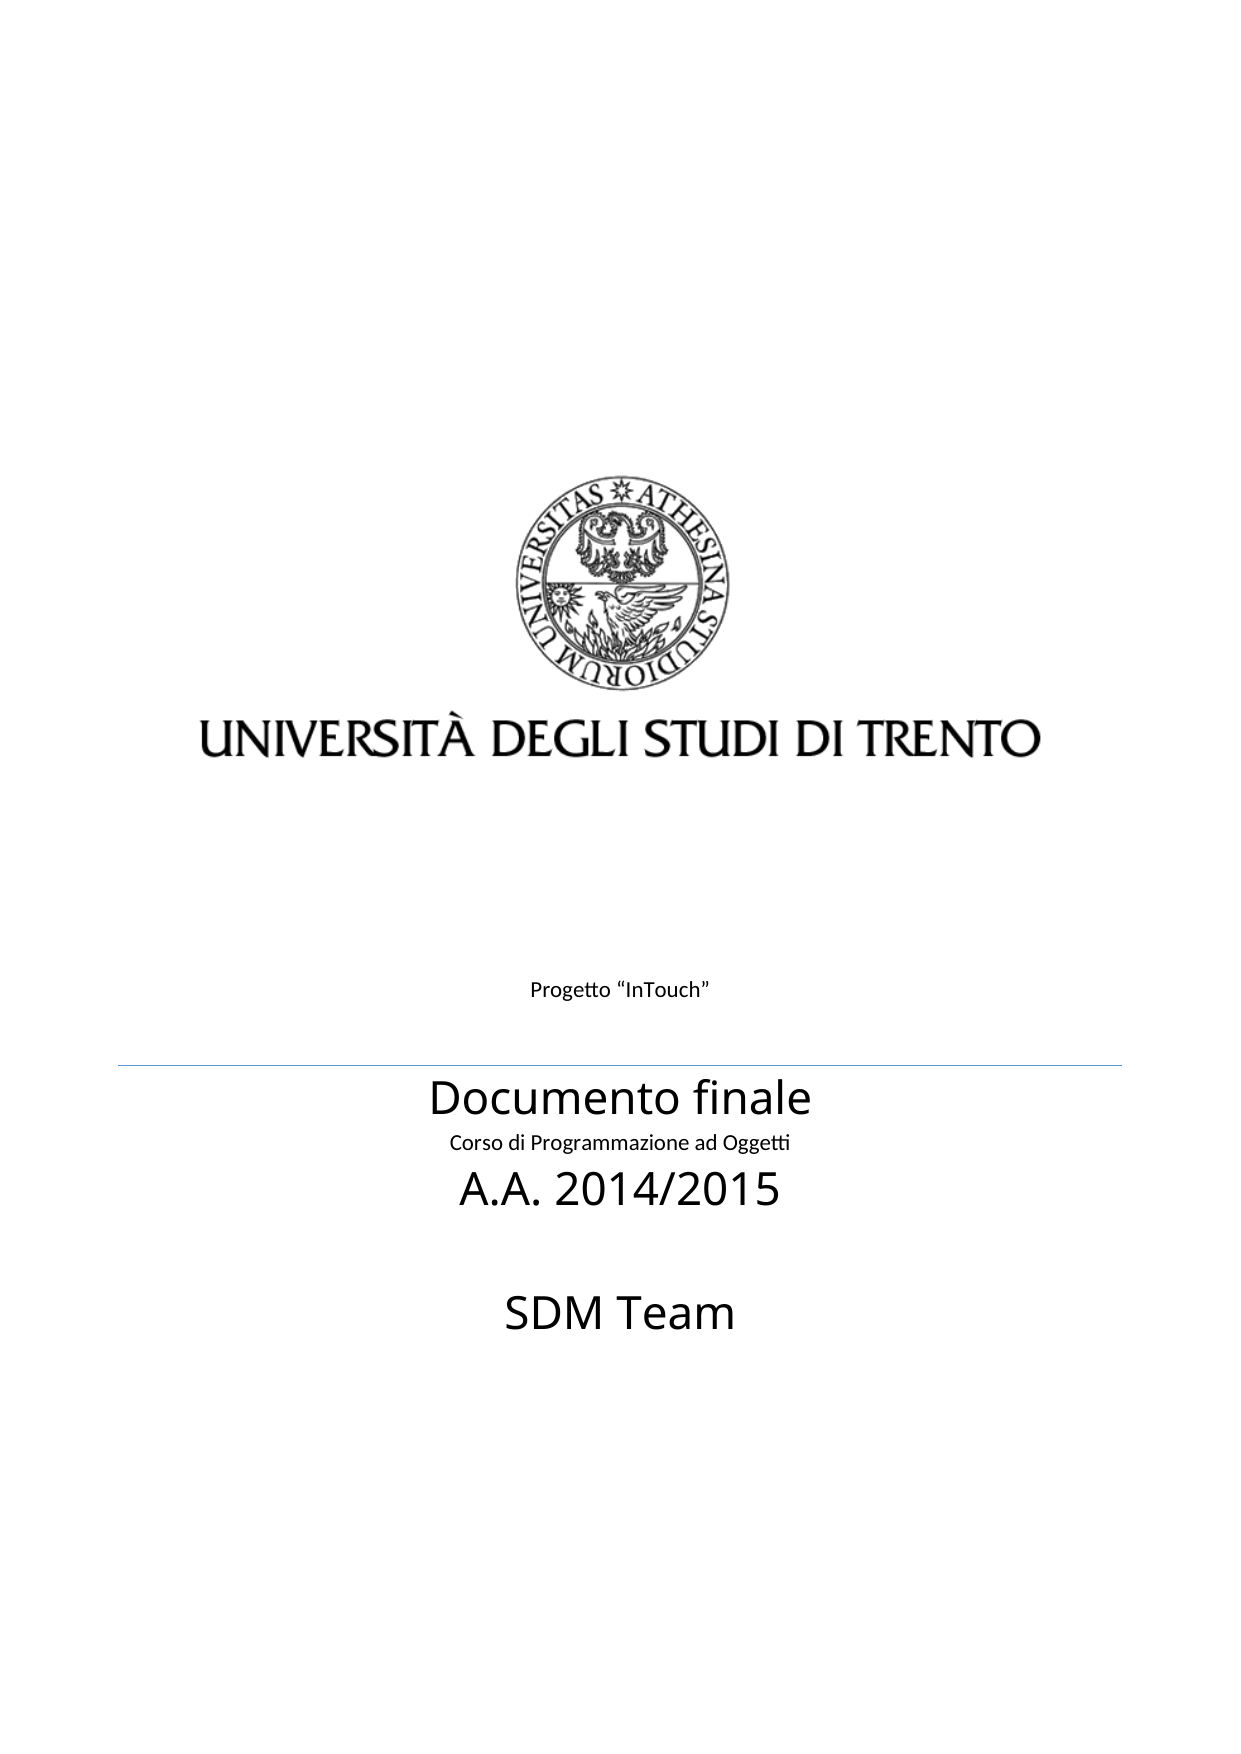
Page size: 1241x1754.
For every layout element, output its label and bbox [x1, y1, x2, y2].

picture [185, 417, 1055, 793]
